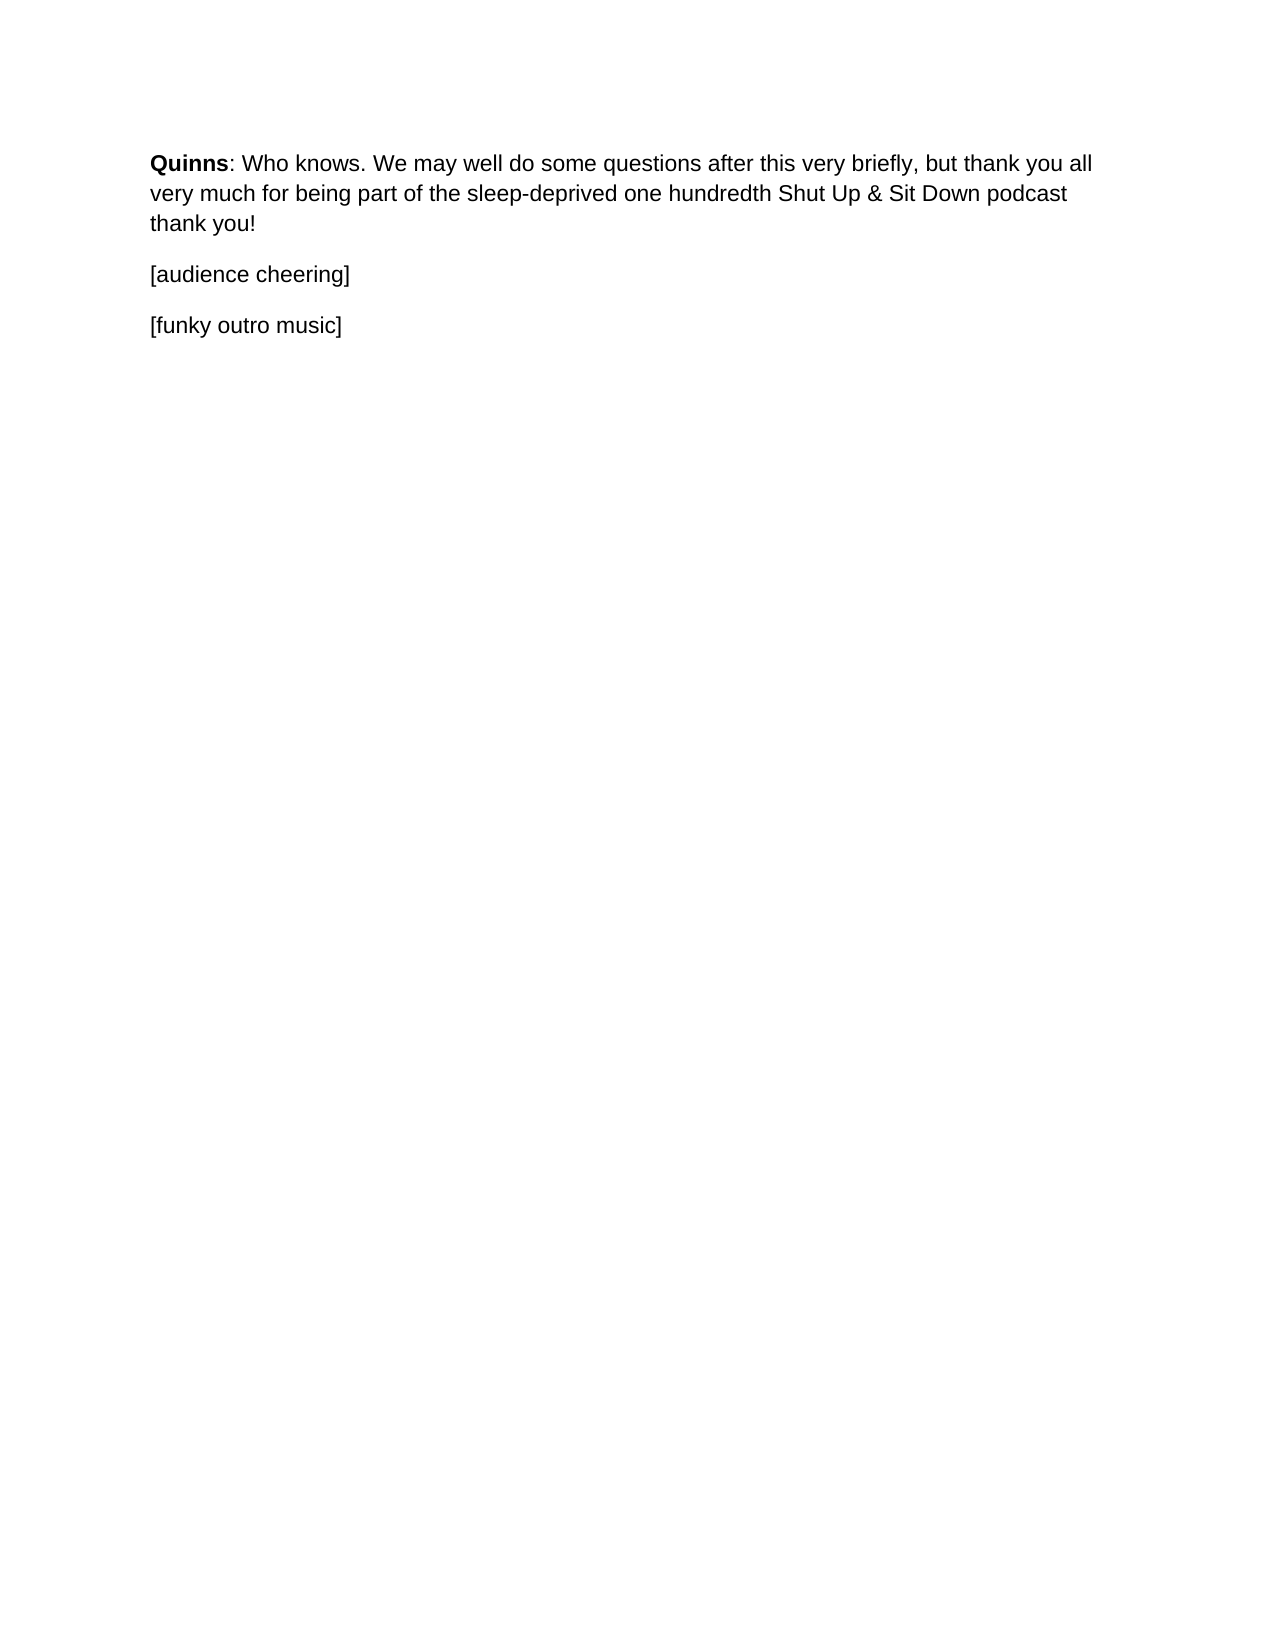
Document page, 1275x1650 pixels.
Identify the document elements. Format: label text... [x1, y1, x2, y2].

text [audience cheering] [150, 261, 1125, 288]
text Quinns: Who knows. We may well do some questions after this very briefly, but thank you all very much for being part of the sleep-deprived one hundredth Shut Up & Sit Down podcast thank you! [150, 150, 1125, 237]
text [funky outro music] [150, 312, 1125, 339]
